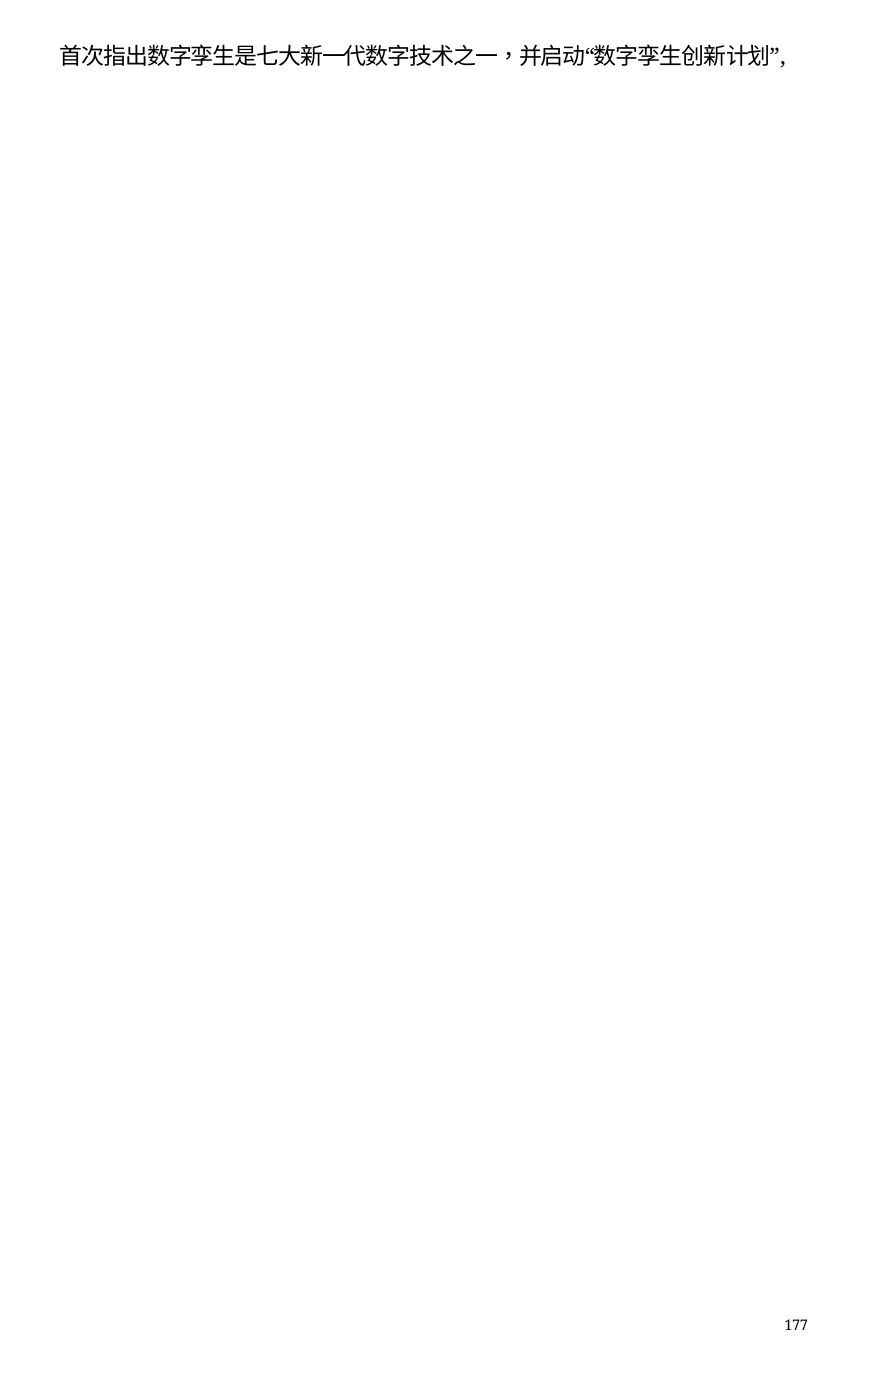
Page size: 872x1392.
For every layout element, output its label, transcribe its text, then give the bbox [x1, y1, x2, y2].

text 首次指出数字孪生是七大新一代数字技术之一，并启动“数字孪生创新计划”, [59, 42, 822, 70]
